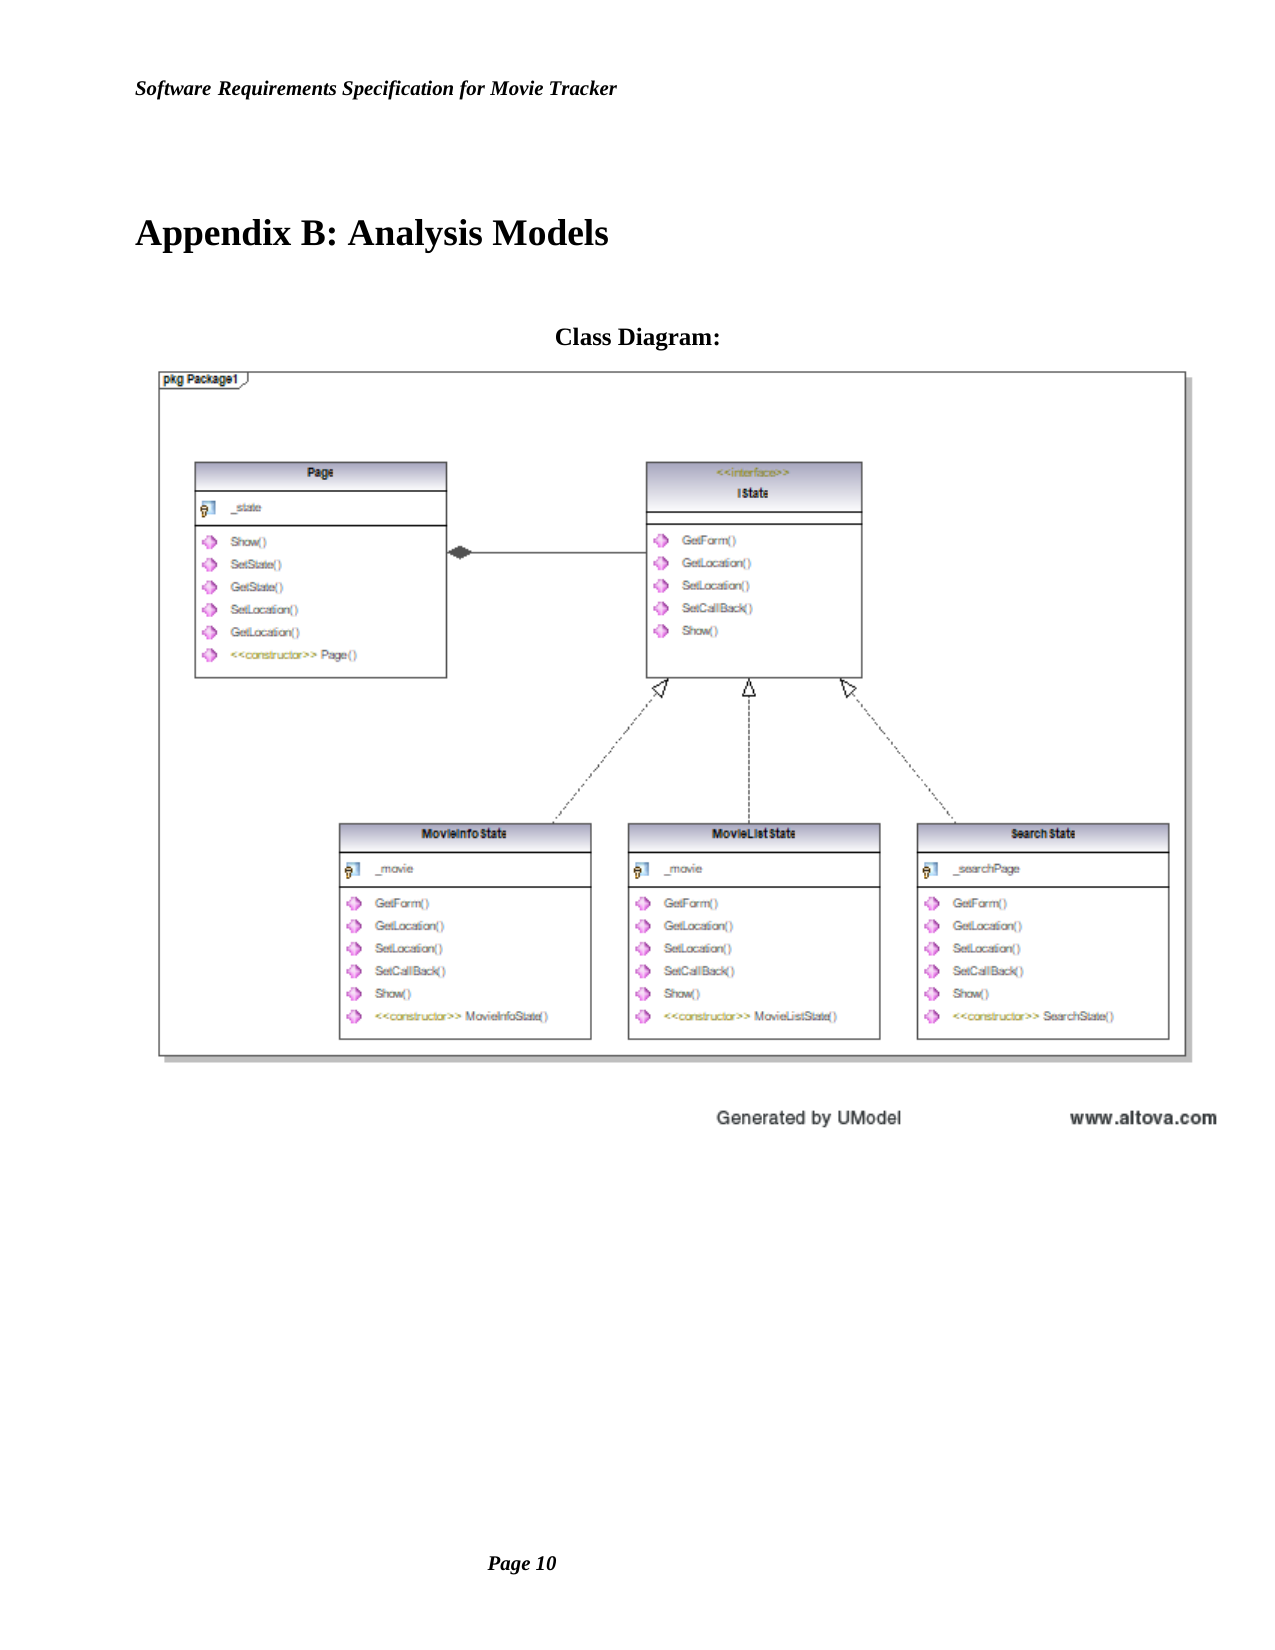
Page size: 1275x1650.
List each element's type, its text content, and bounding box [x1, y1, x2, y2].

text Class Diagram: [135, 325, 1140, 350]
text Appendix B: Analysis Models [135, 225, 1140, 250]
picture [133, 365, 1230, 1129]
